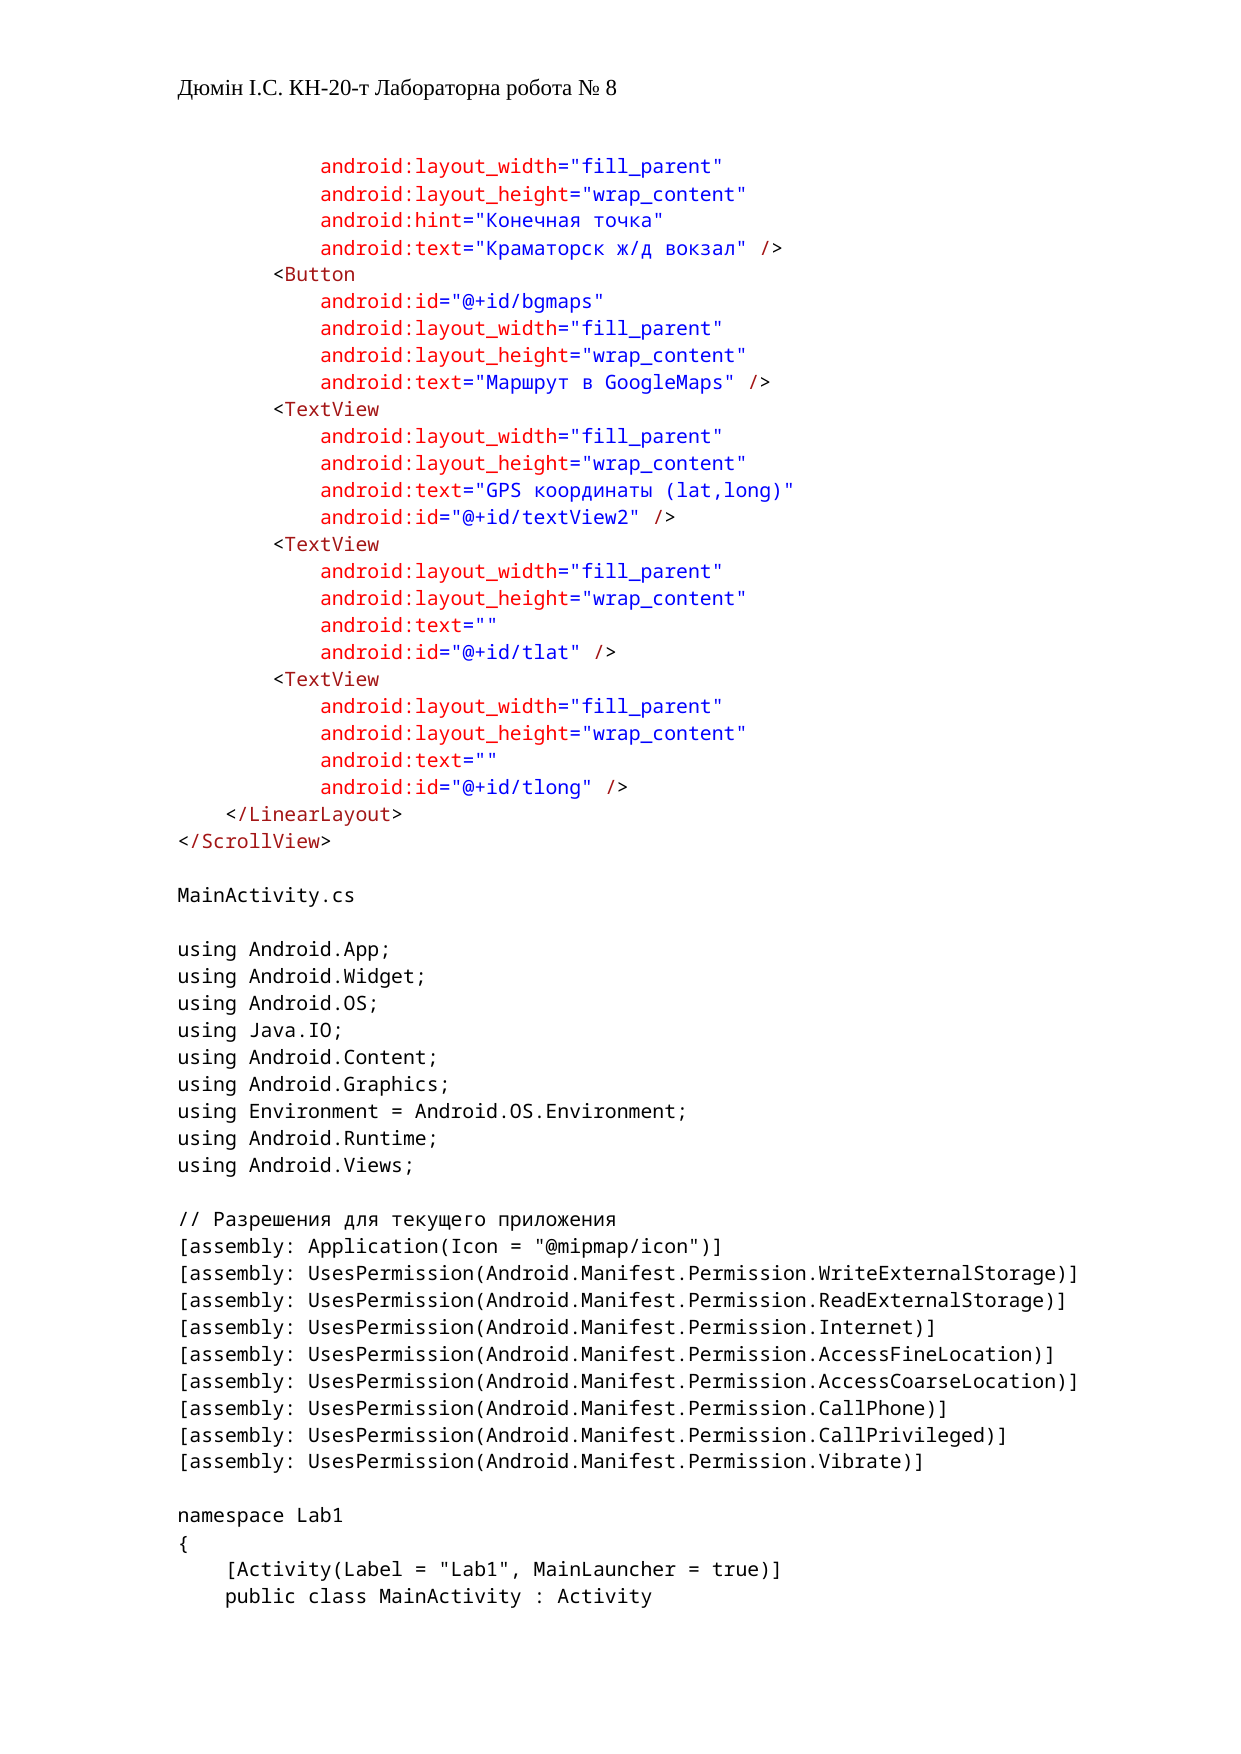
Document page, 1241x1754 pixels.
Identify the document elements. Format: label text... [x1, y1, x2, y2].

text [assembly: UsesPermission(Android.Manifest.Permission.Vibrate)] [177, 1448, 1152, 1475]
text android:id="@+id/tlong" /> [177, 773, 1152, 800]
text using Android.Graphics; [177, 1070, 1152, 1097]
text android:layout_width="fill_parent" [177, 423, 1152, 449]
text [assembly: UsesPermission(Android.Manifest.Permission.ReadExternalStorage)] [177, 1286, 1152, 1313]
text <TextView [177, 396, 1152, 423]
text android:text="GPS координаты (lat,long)" [177, 477, 1152, 503]
text using Android.OS; [177, 989, 1152, 1016]
text [assembly: Application(Icon = "@mipmap/icon")] [177, 1232, 1152, 1259]
text using Android.Runtime; [177, 1124, 1152, 1151]
text using Java.IO; [177, 1016, 1152, 1043]
text using Android.App; [177, 935, 1152, 962]
text using Android.Widget; [177, 962, 1152, 989]
text [assembly: UsesPermission(Android.Manifest.Permission.CallPrivileged)] [177, 1421, 1152, 1448]
text android:layout_height="wrap_content" [177, 719, 1152, 746]
text android:hint="Конечная точка" [177, 207, 1152, 234]
text { [177, 1529, 1152, 1556]
text android:text="Краматорск ж/д вокзал" /> [177, 234, 1152, 261]
text android:layout_height="wrap_content" [177, 449, 1152, 477]
text [assembly: UsesPermission(Android.Manifest.Permission.AccessCoarseLocation)] [177, 1367, 1152, 1394]
text android:id="@+id/tlat" /> [177, 638, 1152, 665]
text <Button [177, 261, 1152, 288]
text using Environment = Android.OS.Environment; [177, 1097, 1152, 1124]
text [assembly: UsesPermission(Android.Manifest.Permission.CallPhone)] [177, 1394, 1152, 1421]
text using Android.Views; [177, 1151, 1152, 1178]
text android:id="@+id/bgmaps" [177, 288, 1152, 315]
text android:layout_width="fill_parent" [177, 692, 1152, 719]
text using Android.Content; [177, 1043, 1152, 1070]
text public class MainActivity : Activity [177, 1583, 1152, 1610]
text </LinearLayout> [177, 800, 1152, 827]
text </ScrollView> [177, 827, 1152, 854]
text <TextView [177, 531, 1152, 557]
text android:text="" [177, 611, 1152, 638]
text android:layout_width="fill_parent" [177, 153, 1152, 180]
text android:text="Маршрут в GoogleMaps" /> [177, 369, 1152, 396]
text [assembly: UsesPermission(Android.Manifest.Permission.AccessFineLocation)] [177, 1340, 1152, 1367]
text android:layout_height="wrap_content" [177, 584, 1152, 611]
text [assembly: UsesPermission(Android.Manifest.Permission.WriteExternalStorage)] [177, 1259, 1152, 1286]
text namespace Lab1 [177, 1502, 1152, 1529]
text android:id="@+id/textView2" /> [177, 503, 1152, 531]
text <TextView [177, 665, 1152, 692]
text android:layout_width="fill_parent" [177, 557, 1152, 584]
text [assembly: UsesPermission(Android.Manifest.Permission.Internet)] [177, 1313, 1152, 1340]
text android:layout_height="wrap_content" [177, 180, 1152, 207]
text android:layout_width="fill_parent" [177, 315, 1152, 342]
text android:text="" [177, 746, 1152, 773]
text MainActivity.cs [177, 881, 1152, 908]
text android:layout_height="wrap_content" [177, 342, 1152, 369]
text // Разрешения для текущего приложения [177, 1205, 1152, 1232]
text [Activity(Label = "Lab1", MainLauncher = true)] [177, 1556, 1152, 1583]
